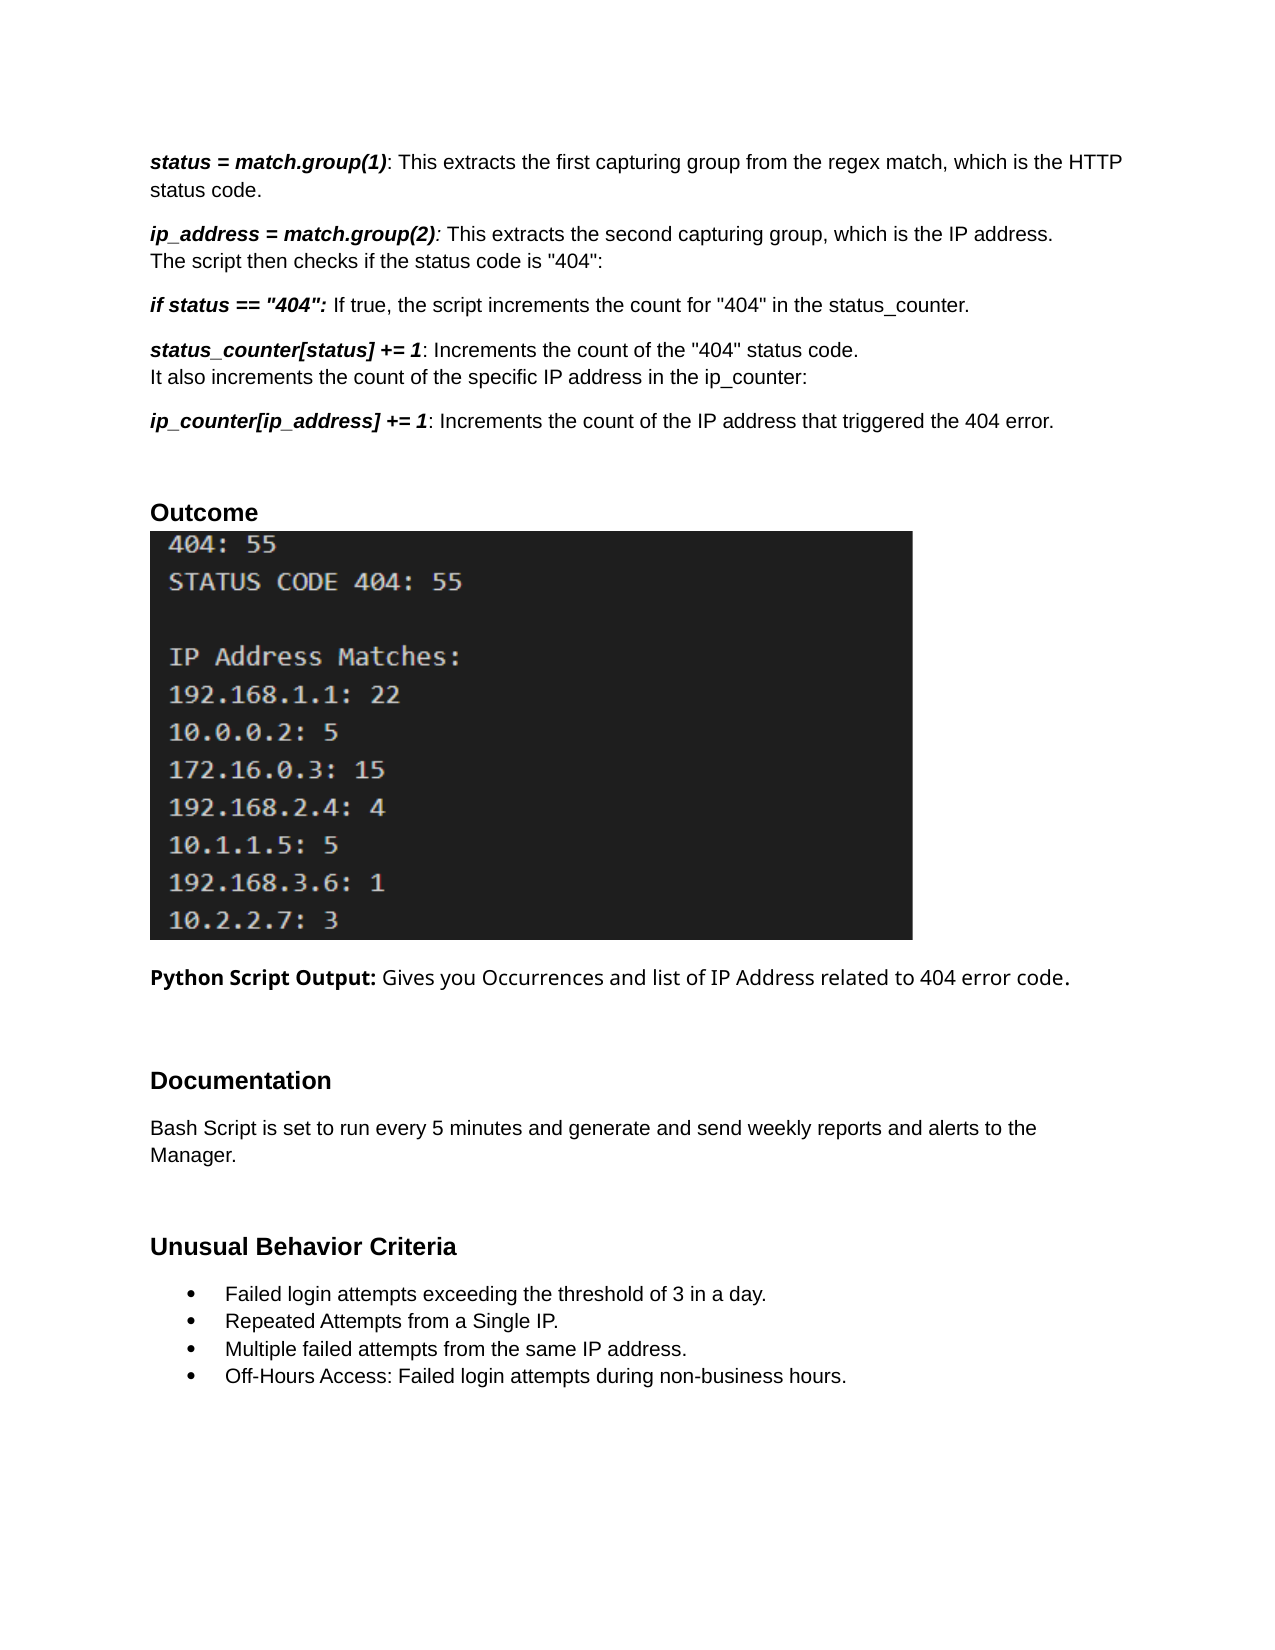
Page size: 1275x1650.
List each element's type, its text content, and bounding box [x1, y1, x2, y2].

text ip_address = match.group(2): This extracts the second capturing group, which is the IP address. The script then checks if the status code is "404": [150, 222, 1125, 273]
list Failed login attempts exceeding the threshold of 3 in a day. [187, 1281, 1125, 1305]
picture [150, 531, 913, 940]
text ip_counter[ip_address] += 1: Increments the count of the IP address that triggered the 404 error. [150, 409, 1125, 433]
text Bash Script is set to run every 5 minutes and generate and send weekly reports and alerts to the Manager. [150, 1116, 1125, 1167]
text Unusual Behavior Criteria [150, 1232, 1125, 1260]
text status = match.group(1): This extracts the first capturing group from the regex match, which is the HTTP status code. [150, 150, 1125, 201]
list Multiple failed attempts from the same IP address. [187, 1337, 1125, 1361]
list Repeated Attempts from a Single IP. [187, 1309, 1125, 1333]
text status_counter[status] += 1: Increments the count of the "404" status code. It also increments the count of the specific IP address in the ip_counter: [150, 337, 1125, 389]
text if status == "404": If true, the script increments the count for "404" in the status_counter. [150, 293, 1125, 317]
text Python Script Output: Gives you Occurrences and list of IP Address related to 404 error code. [150, 961, 1125, 992]
text Documentation [150, 1066, 1125, 1095]
list Off-Hours Access: Failed login attempts during non-business hours. [187, 1364, 1125, 1388]
